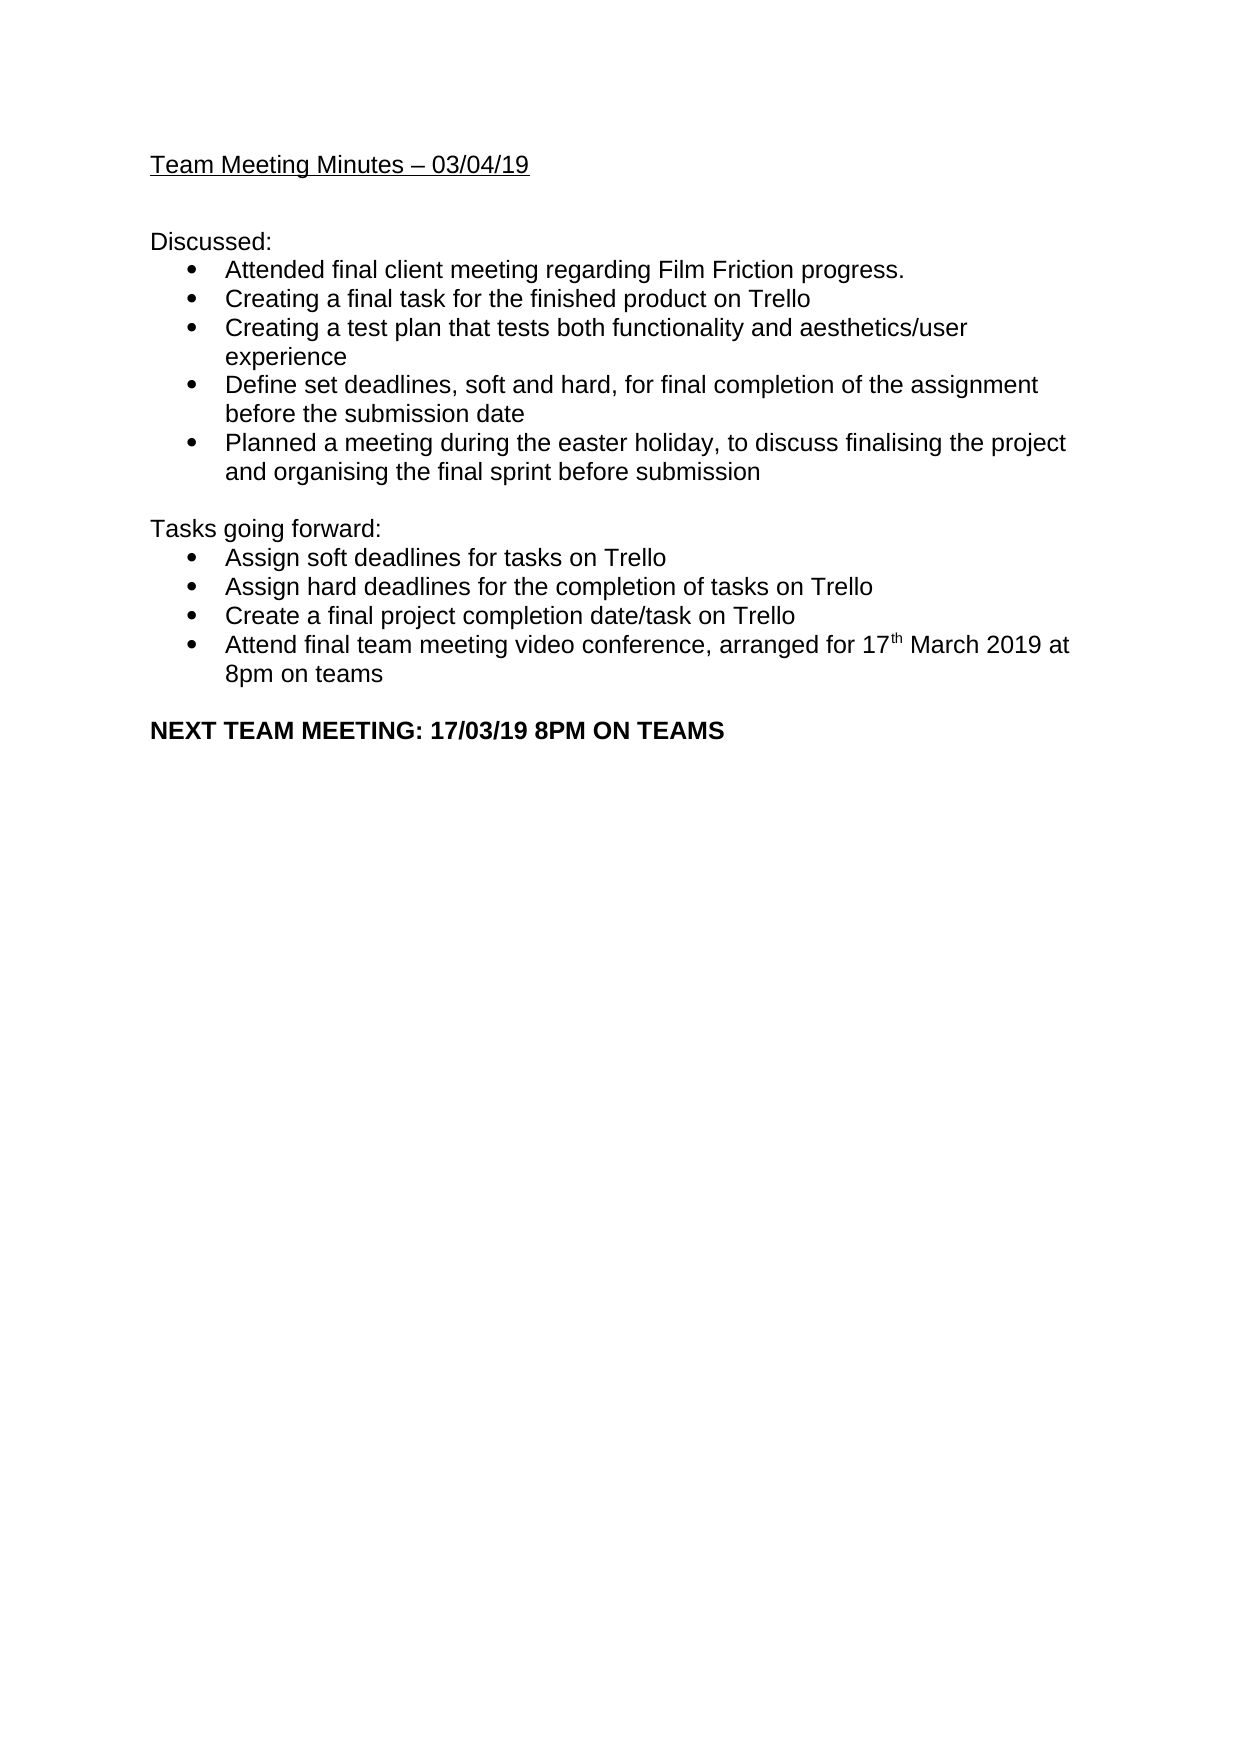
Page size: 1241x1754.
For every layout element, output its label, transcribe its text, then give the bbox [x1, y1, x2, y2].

list Assign hard deadlines for the completion of tasks on Trello [187, 572, 1090, 601]
text NEXT TEAM MEETING: 17/03/19 8PM ON TEAMS [150, 716, 1090, 745]
text Team Meeting Minutes – 03/04/19 [150, 150, 1090, 179]
text Discussed: [150, 226, 1090, 255]
list Create a final project completion date/task on Trello [187, 601, 1090, 630]
list Define set deadlines, soft and hard, for final completion of the assignment before the submission date [187, 371, 1090, 428]
list Attended final client meeting regarding Film Friction progress. [187, 255, 1090, 284]
list Creating a test plan that tests both functionality and aesthetics/user experience [187, 313, 1090, 371]
list Attend final team meeting video conference, arranged for 17th March 2019 at 8pm on teams [187, 630, 1090, 687]
text Tasks going forward: [150, 514, 1090, 543]
list Planned a meeting during the easter holiday, to discuss finalising the project and organising the final sprint before submission [187, 428, 1090, 486]
list Assign soft deadlines for tasks on Trello [187, 543, 1090, 572]
list Creating a final task for the finished product on Trello [187, 284, 1090, 313]
